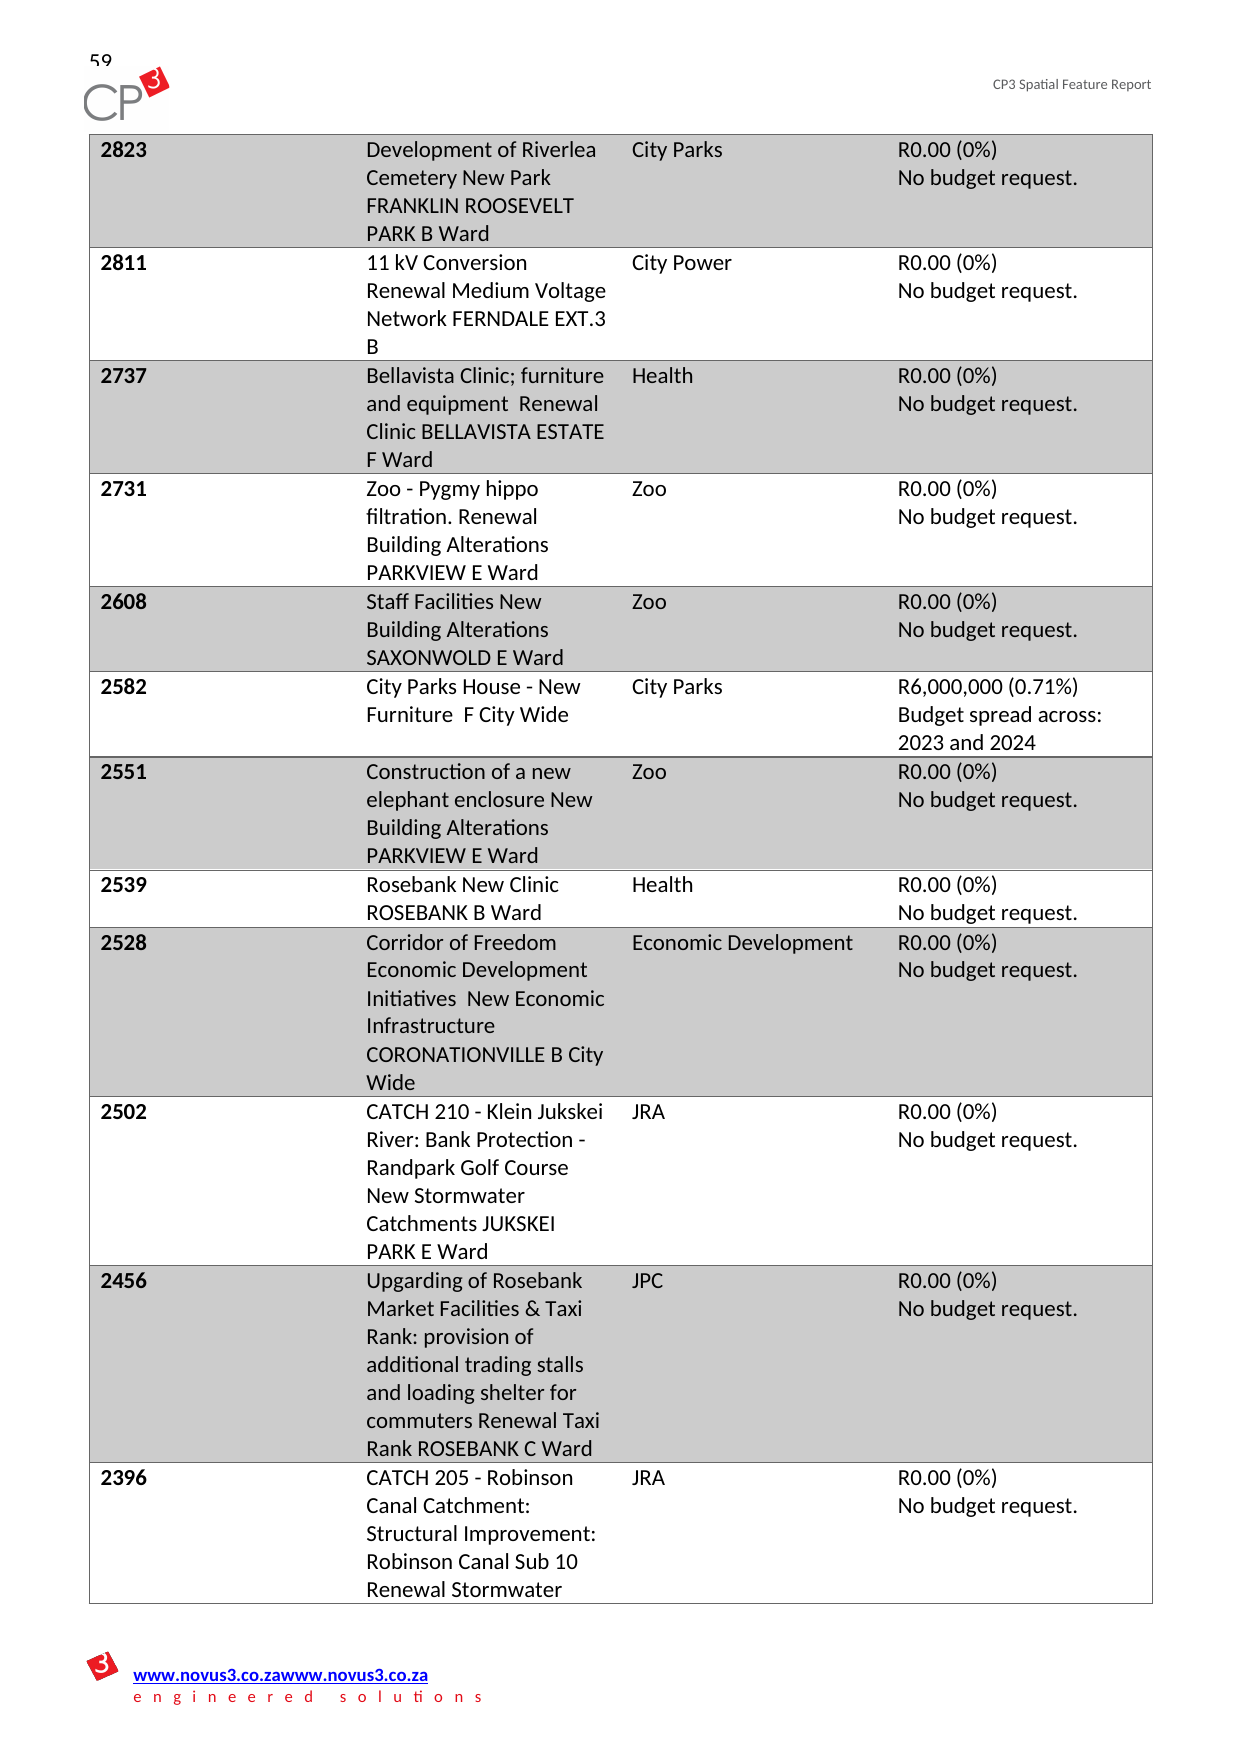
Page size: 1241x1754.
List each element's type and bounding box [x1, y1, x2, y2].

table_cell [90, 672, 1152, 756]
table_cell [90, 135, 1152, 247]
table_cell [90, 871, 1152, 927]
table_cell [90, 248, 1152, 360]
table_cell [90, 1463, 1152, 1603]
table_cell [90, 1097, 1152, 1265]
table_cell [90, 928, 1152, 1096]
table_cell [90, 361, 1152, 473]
picture [86, 1651, 119, 1681]
picture [83, 66, 170, 132]
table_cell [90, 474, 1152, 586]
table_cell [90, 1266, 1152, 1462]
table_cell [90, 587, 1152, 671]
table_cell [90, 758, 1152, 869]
